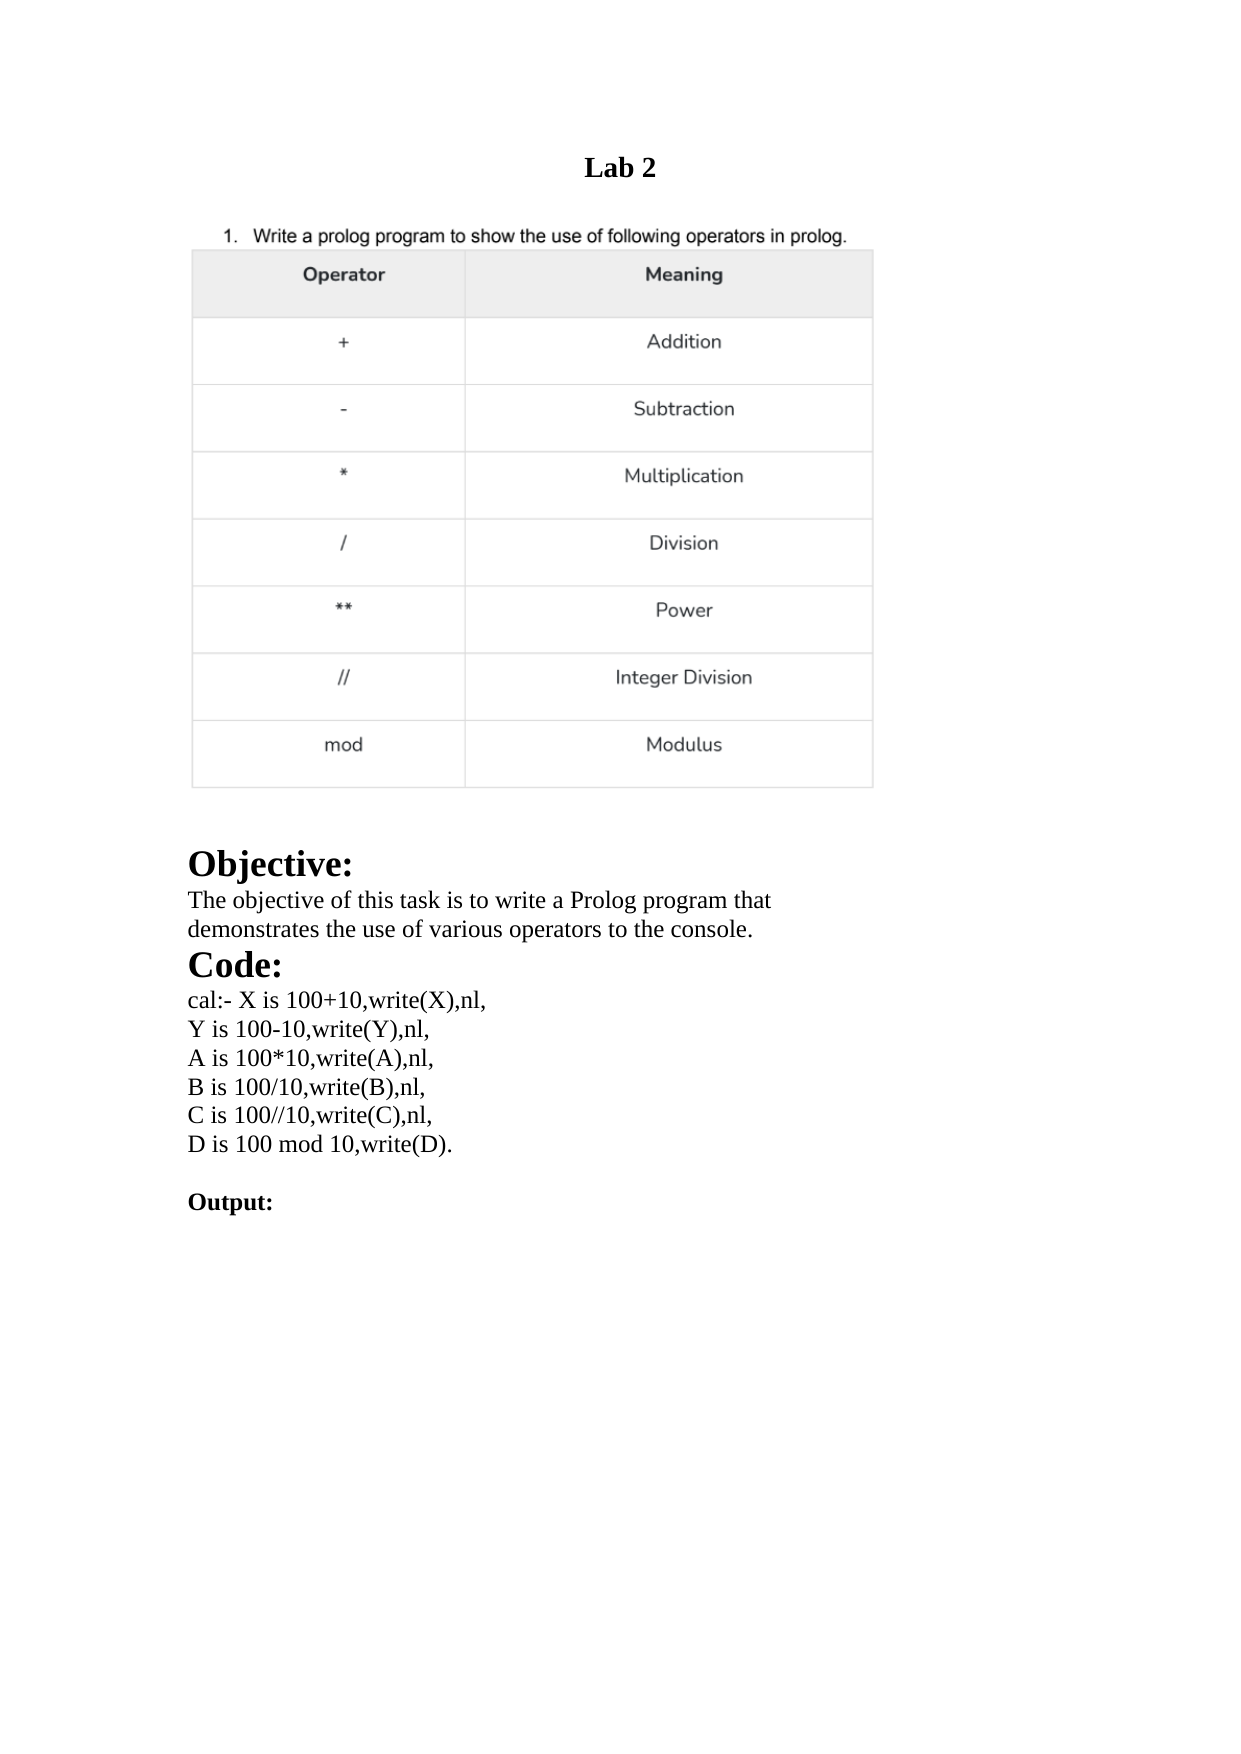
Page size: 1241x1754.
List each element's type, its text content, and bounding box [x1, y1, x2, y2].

text Y is 100-10,write(Y),nl, [187, 1014, 1053, 1043]
text The objective of this task is to write a Prolog program that [187, 885, 1053, 914]
picture [187, 217, 877, 791]
text A is 100*10,write(A),nl, [187, 1043, 1053, 1072]
text cal:- X is 100+10,write(X),nl, [187, 986, 1053, 1014]
text B is 100/10,write(B),nl, [187, 1072, 1053, 1101]
text Code: [187, 942, 1053, 986]
text Lab 2 [187, 150, 1053, 183]
text Output: [187, 1187, 1053, 1216]
text demonstrates the use of various operators to the console. [187, 914, 1053, 942]
text C is 100//10,write(C),nl, [187, 1101, 1053, 1129]
text D is 100 mod 10,write(D). [187, 1129, 1053, 1158]
text Objective: [187, 842, 1053, 885]
